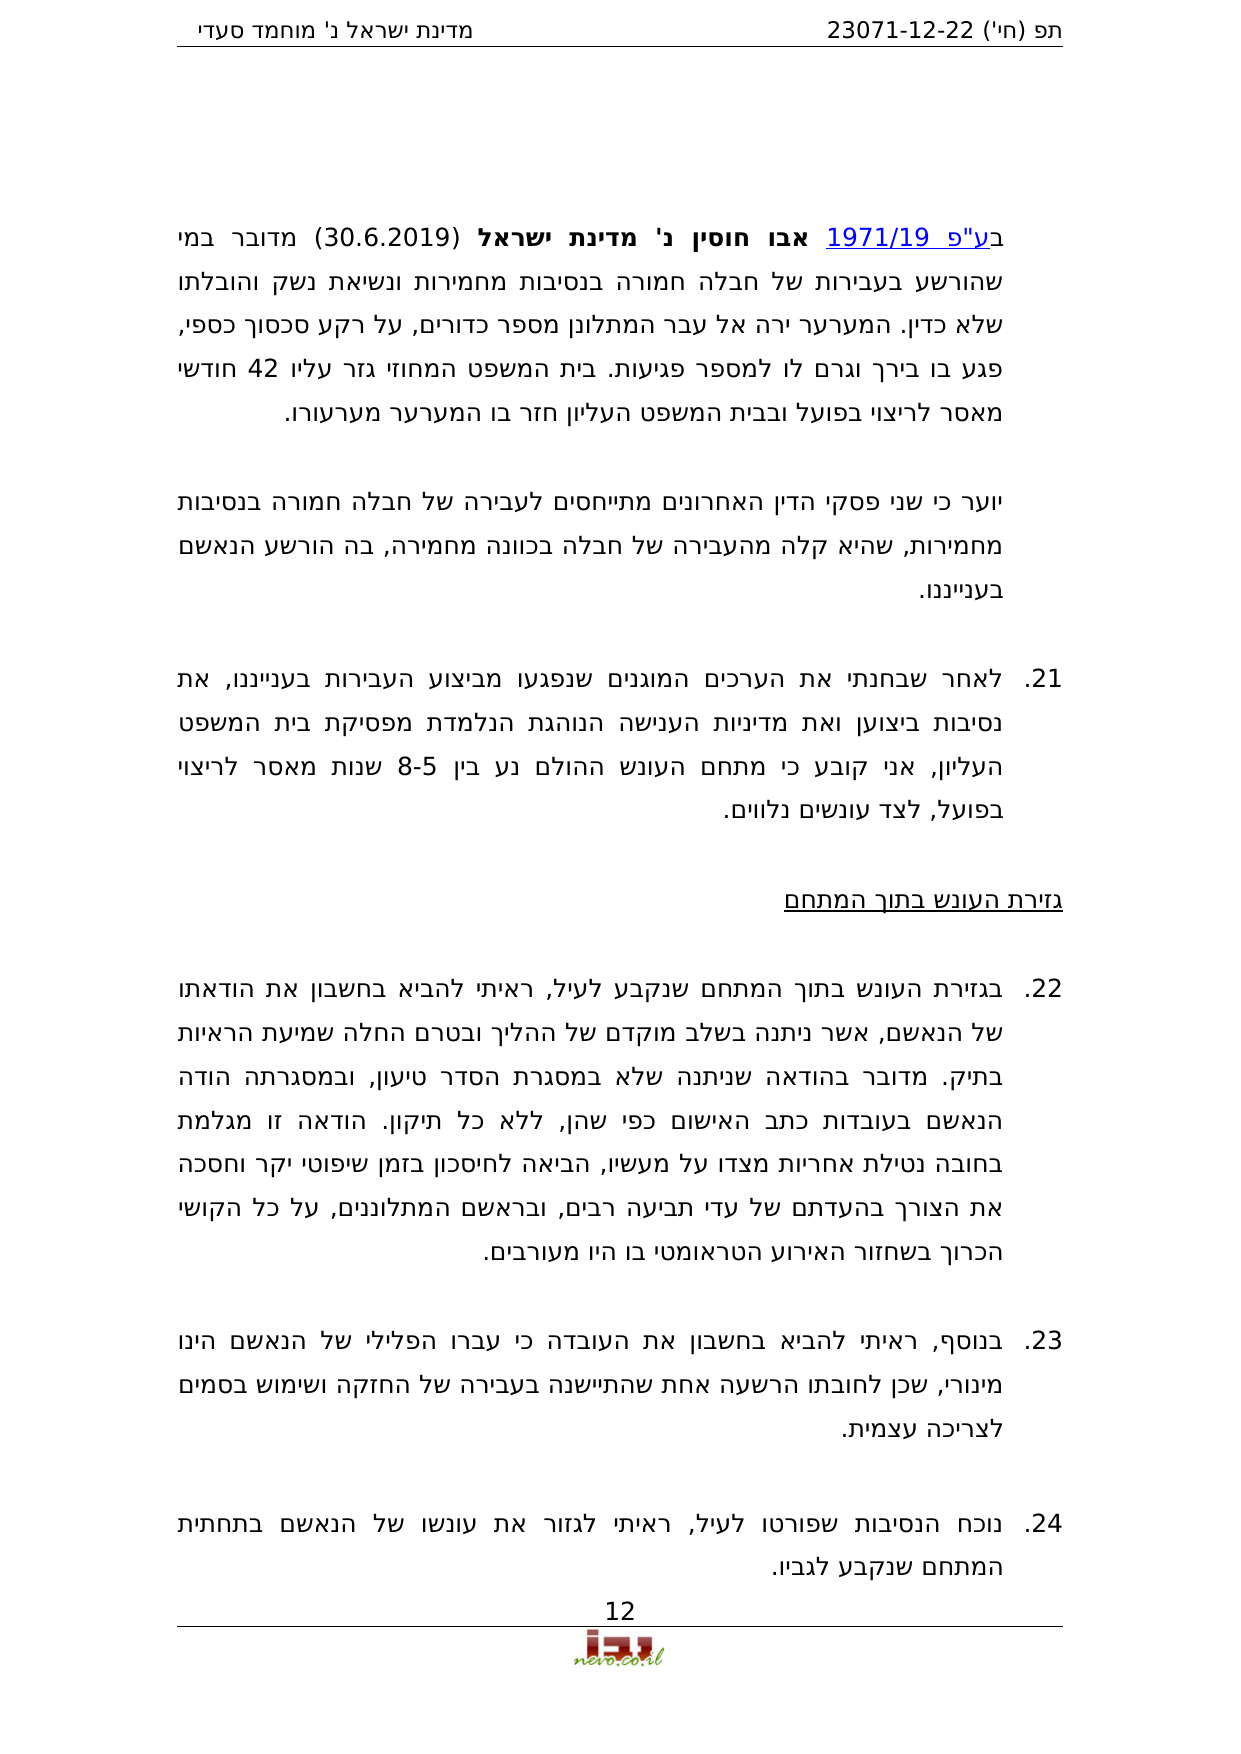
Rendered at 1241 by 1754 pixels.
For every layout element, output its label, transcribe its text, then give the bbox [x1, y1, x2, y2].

text יוער כי שני פסקי הדין האחרונים מתייחסים לעבירה של חבלה חמורה בנסיבות מחמירות, שהיא קלה מהעבירה של חבלה בכוונה מחמירה, בה הורשע הנאשם בענייננו. [177, 487, 1063, 604]
text 21. לאחר שבחנתי את הערכים המוגנים שנפגעו מביצוע העבירות בענייננו, את נסיבות ביצוען ואת מדיניות הענישה הנוהגת הנלמדת מפסיקת בית המשפט העליון, אני קובע כי מתחם העונש ההולם נע בין 8-5 שנות מאסר לריצוי בפועל, לצד עונשים נלווים. [177, 664, 1063, 825]
text בע"פ 1971/19 אבו חוסין נ' מדינת ישראל (30.6.2019) מדובר במי שהורשע בעבירות של חבלה חמורה בנסיבות מחמירות ונשיאת נשק והובלתו שלא כדין. המערער ירה אל עבר המתלונן מספר כדורים, על רקע סכסוך כספי, פגע בו בירך וגרם לו למספר פגיעות. בית המשפט המחוזי גזר עליו 42 חודשי מאסר לריצוי בפועל ובבית המשפט העליון חזר בו המערער מערעורו. [177, 223, 1063, 427]
text 22. בגזירת העונש בתוך המתחם שנקבע לעיל, ראיתי להביא בחשבון את הודאתו של הנאשם, אשר ניתנה בשלב מוקדם של ההליך ובטרם החלה שמיעת הראיות בתיק. מדובר בהודאה שניתנה שלא במסגרת הסדר טיעון, ובמסגרתה הודה הנאשם בעובדות כתב האישום כפי שהן, ללא כל תיקון. הודאה זו מגלמת בחובה נטילת אחריות מצדו על מעשיו, הביאה לחיסכון בזמן שיפוטי יקר וחסכה את הצורך בהעדתם של עדי תביעה רבים, ובראשם המתלוננים, על כל הקושי הכרוך בשחזור האירוע הטראומטי בו היו מעורבים. [177, 974, 1063, 1266]
text גזירת העונש בתוך המתחם [177, 885, 1063, 914]
text 23. בנוסף, ראיתי להביא בחשבון את העובדה כי עברו הפלילי של הנאשם הינו מינורי, שכן לחובתו הרשעה אחת שהתיישנה בעבירה של החזקה ושימוש בסמים לצריכה עצמית. [177, 1327, 1063, 1443]
text 24. נוכח הנסיבות שפורטו לעיל, ראיתי לגזור את עונשו של הנאשם בתחתית המתחם שנקבע לגביו. [177, 1509, 1063, 1582]
picture [574, 1629, 666, 1667]
